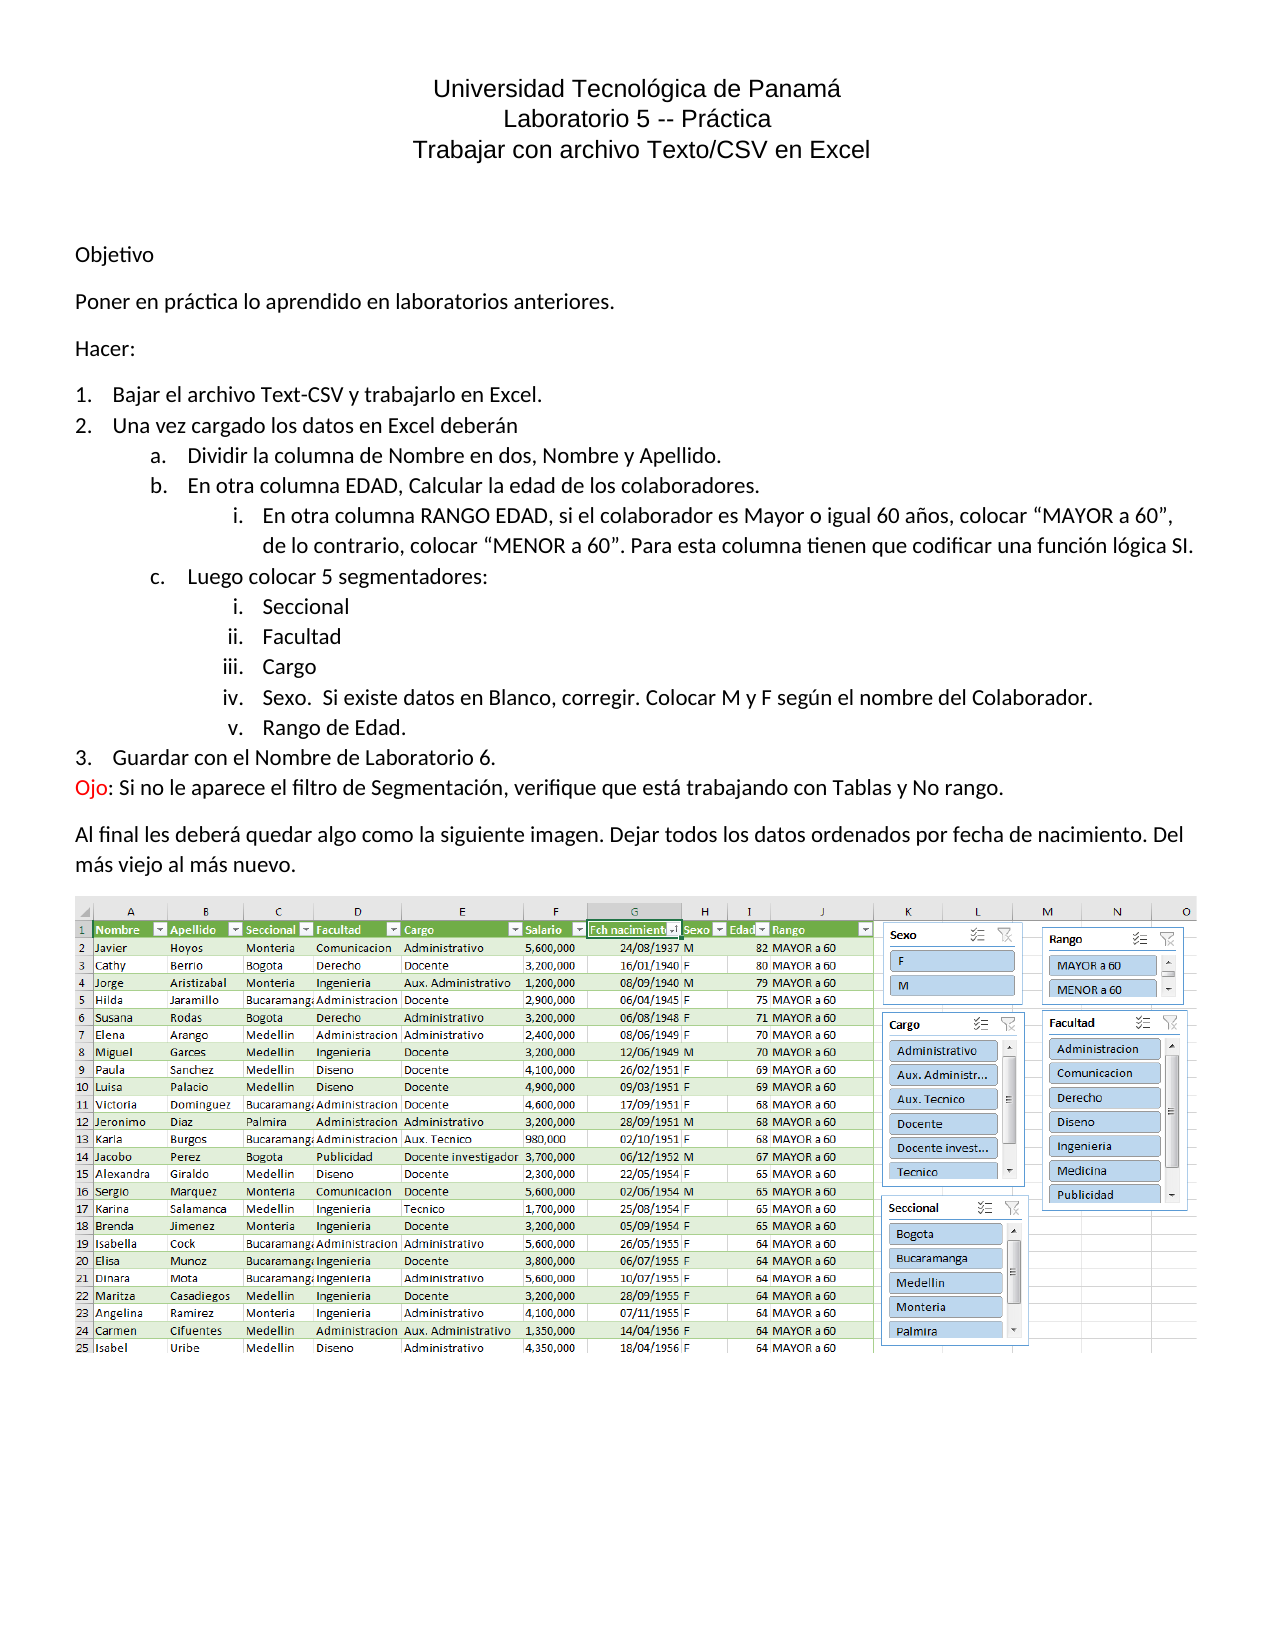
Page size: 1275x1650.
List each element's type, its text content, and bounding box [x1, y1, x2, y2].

list Ojo: Si no le aparece el filtro de Segmentación, verifique que está trabajando con Tablas y No rango. [75, 773, 1200, 801]
text Al final les deberá quedar algo como la siguiente imagen. Dejar todos los datos ordenados por fecha de nacimiento. Del más viejo al más nuevo. [75, 820, 1200, 878]
list En otra columna EDAD, Calcular la edad de los colaboradores. [150, 471, 1200, 499]
list Una vez cargado los datos en Excel deberán [75, 411, 1200, 439]
list Rango de Edad. [244, 713, 1200, 741]
text Objetivo [75, 240, 1200, 268]
list Sexo. Si existe datos en Blanco, corregir. Colocar M y F según el nombre del Colaborador. [244, 683, 1200, 711]
text Poner en práctica lo aprendido en laboratorios anteriores. [75, 287, 1200, 315]
list Cargo [244, 652, 1200, 680]
list Seccional [244, 592, 1200, 620]
list En otra columna RANGO EDAD, si el colaborador es Mayor o igual 60 años, colocar “MAYOR a 60”, de lo contrario, colocar “MENOR a 60”. Para esta columna tienen que codificar una función lógica SI. [244, 501, 1200, 559]
list Dividir la columna de Nombre en dos, Nombre y Apellido. [150, 441, 1200, 469]
picture [75, 896, 1196, 1353]
text Hacer: [75, 334, 1200, 362]
list Guardar con el Nombre de Laboratorio 6. [75, 743, 1200, 771]
list Luego colocar 5 segmentadores: [150, 562, 1200, 590]
list Bajar el archivo Text-CSV y trabajarlo en Excel. [75, 381, 1200, 408]
list Facultad [244, 622, 1200, 650]
